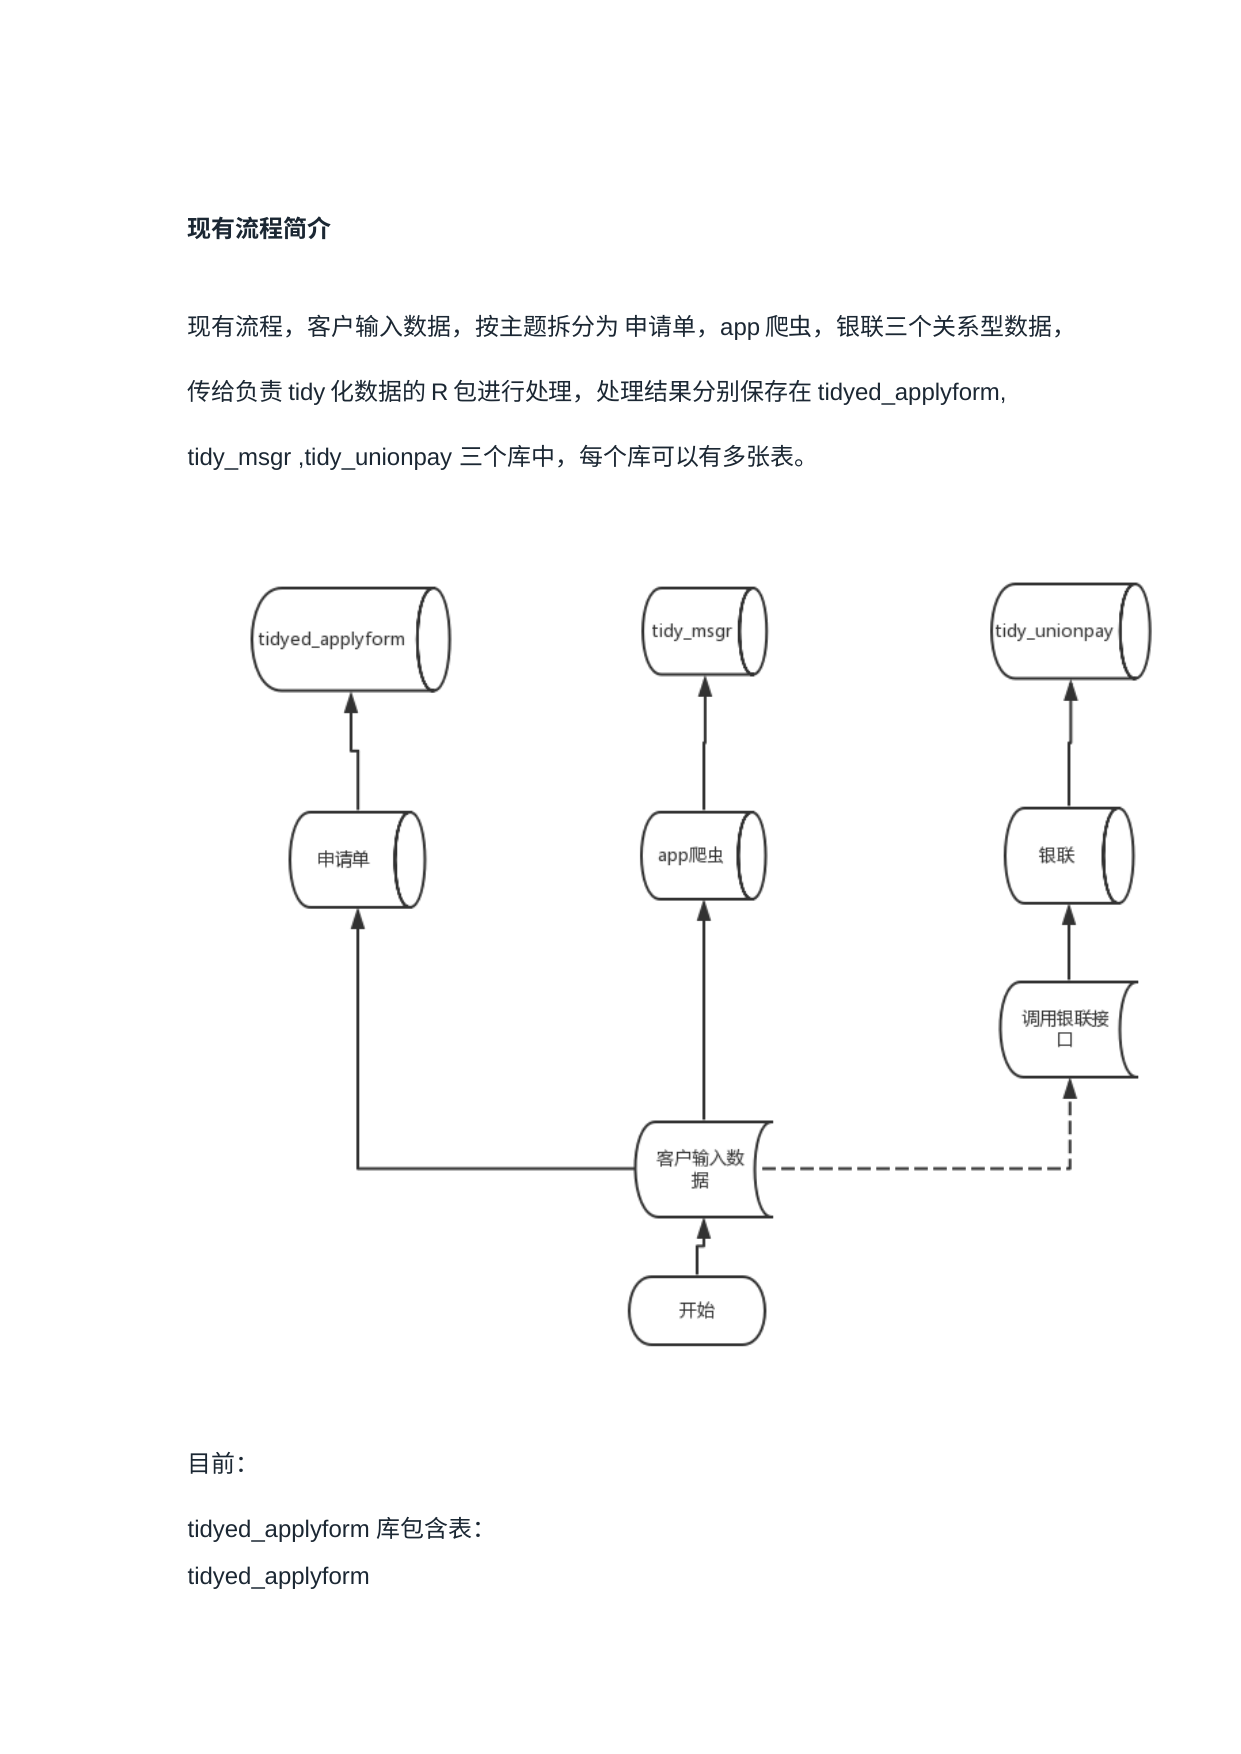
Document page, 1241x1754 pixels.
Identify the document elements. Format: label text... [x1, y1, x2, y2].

picture [187, 519, 1194, 1387]
text 现有流程，客户输入数据，按主题拆分为 申请单，app爬虫，银联三个关系型数据，传给负责tidy化数据的R包进行处理，处理结果分别保存在 tidyed_applyform, tidy_msgr ,tidy_unionpay 三个库中，每个库可以有多张表。 [187, 292, 1053, 487]
text tidyed_applyform [187, 1559, 1053, 1592]
text 目前： [187, 1429, 1053, 1494]
text 现有流程简介 [187, 194, 1053, 259]
text tidyed_applyform 库包含表： [187, 1494, 1053, 1559]
